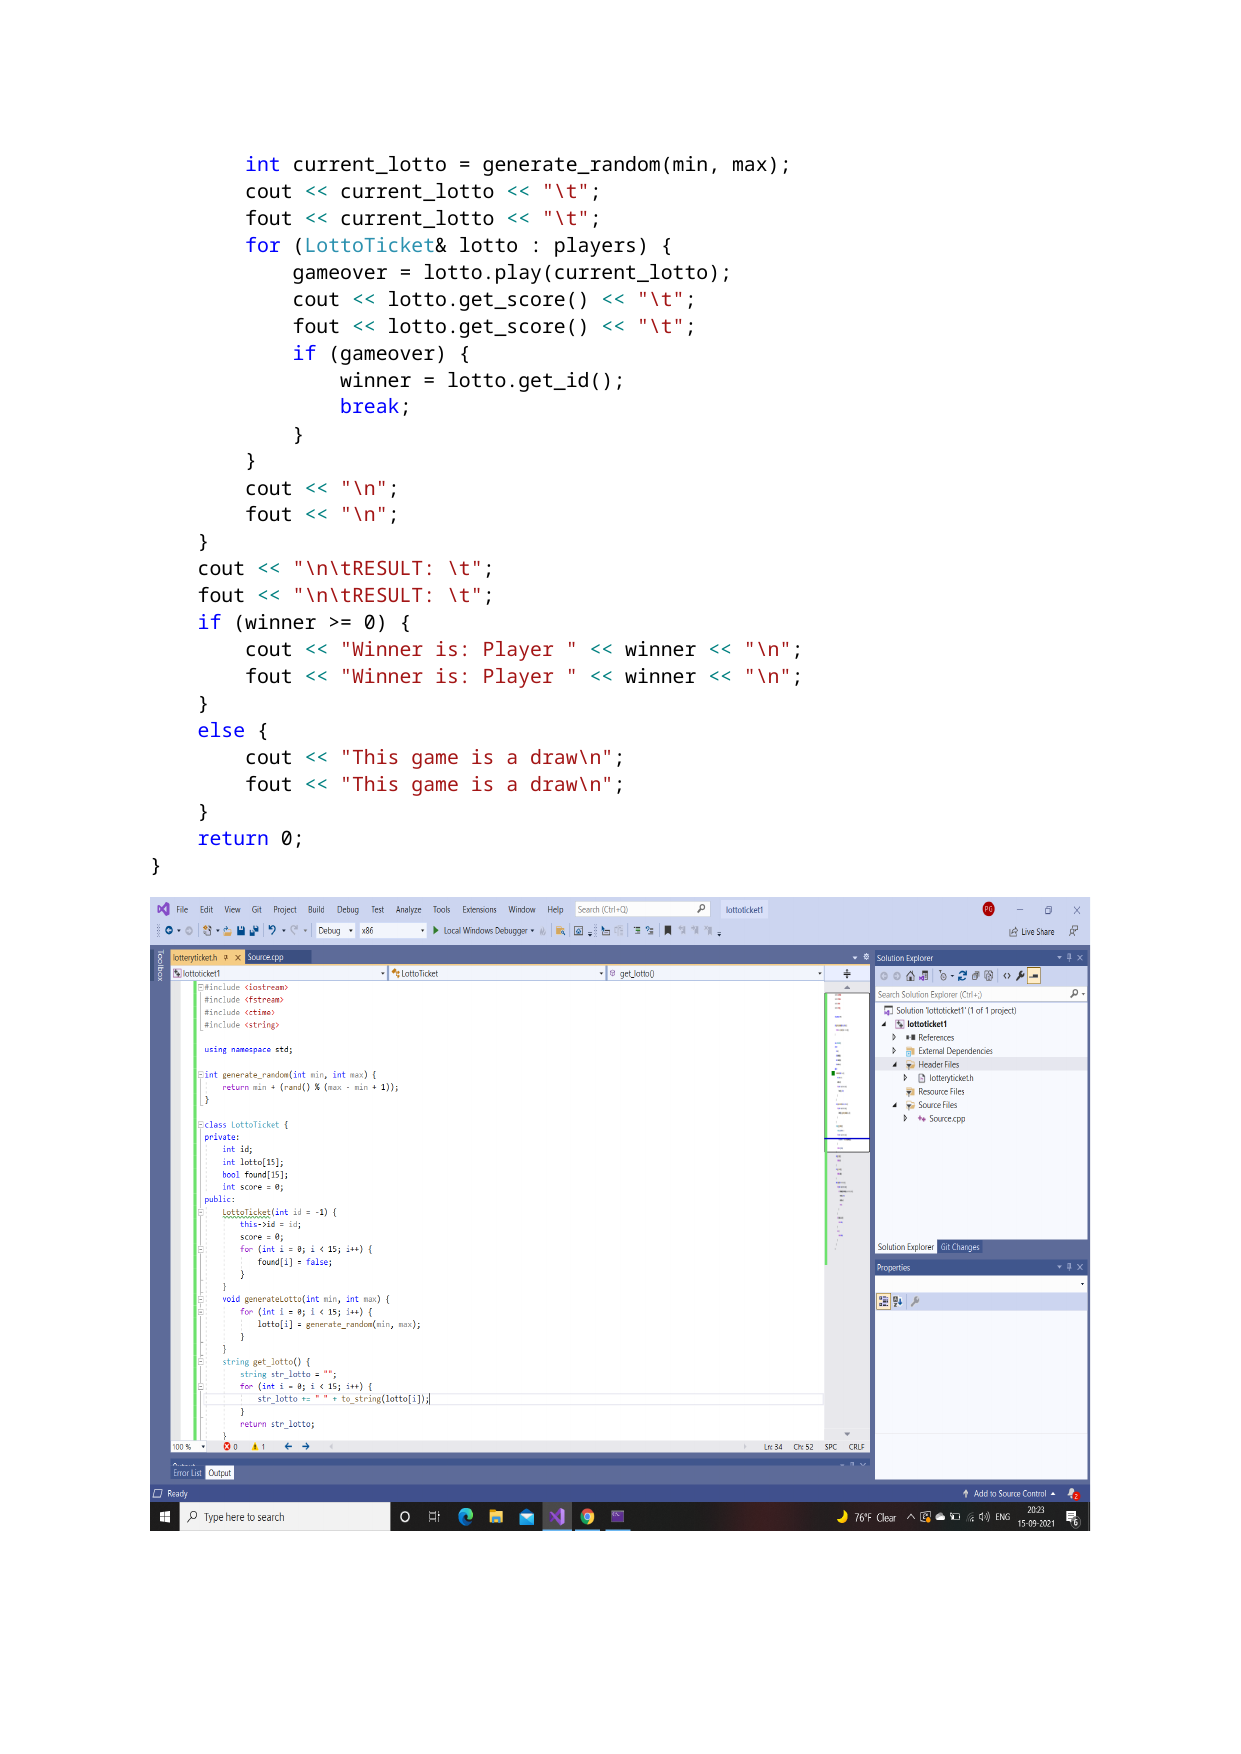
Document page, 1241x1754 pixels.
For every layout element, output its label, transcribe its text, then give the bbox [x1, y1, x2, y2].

text if (winner >= 0) { [150, 609, 1090, 636]
text } [150, 447, 1090, 474]
text cout << lotto.get_score() << "\t"; [150, 285, 1090, 312]
text if (gameover) { [150, 339, 1090, 366]
text return 0; [150, 824, 1090, 851]
text int current_lotto = generate_random(min, max); [150, 150, 1090, 177]
picture [150, 897, 1091, 1531]
text fout << "Winner is: Player " << winner << "\n"; [150, 663, 1090, 689]
text cout << "\n\tRESULT: \t"; [150, 555, 1090, 582]
text fout << "This game is a draw\n"; [150, 771, 1090, 797]
text } [150, 851, 1090, 878]
text break; [150, 393, 1090, 420]
text } [150, 420, 1090, 447]
text cout << "\n"; [150, 474, 1090, 501]
text cout << "Winner is: Player " << winner << "\n"; [150, 636, 1090, 663]
text else { [150, 717, 1090, 743]
text for (LottoTicket& lotto : players) { [150, 231, 1090, 258]
text fout << "\n"; [150, 501, 1090, 528]
text } [150, 689, 1090, 717]
text cout << current_lotto << "\t"; [150, 177, 1090, 204]
text } [150, 528, 1090, 555]
text } [150, 797, 1090, 824]
text fout << lotto.get_score() << "\t"; [150, 312, 1090, 339]
text fout << "\n\tRESULT: \t"; [150, 582, 1090, 609]
text cout << "This game is a draw\n"; [150, 743, 1090, 771]
text gameover = lotto.play(current_lotto); [150, 258, 1090, 285]
text winner = lotto.get_id(); [150, 366, 1090, 393]
text fout << current_lotto << "\t"; [150, 204, 1090, 231]
